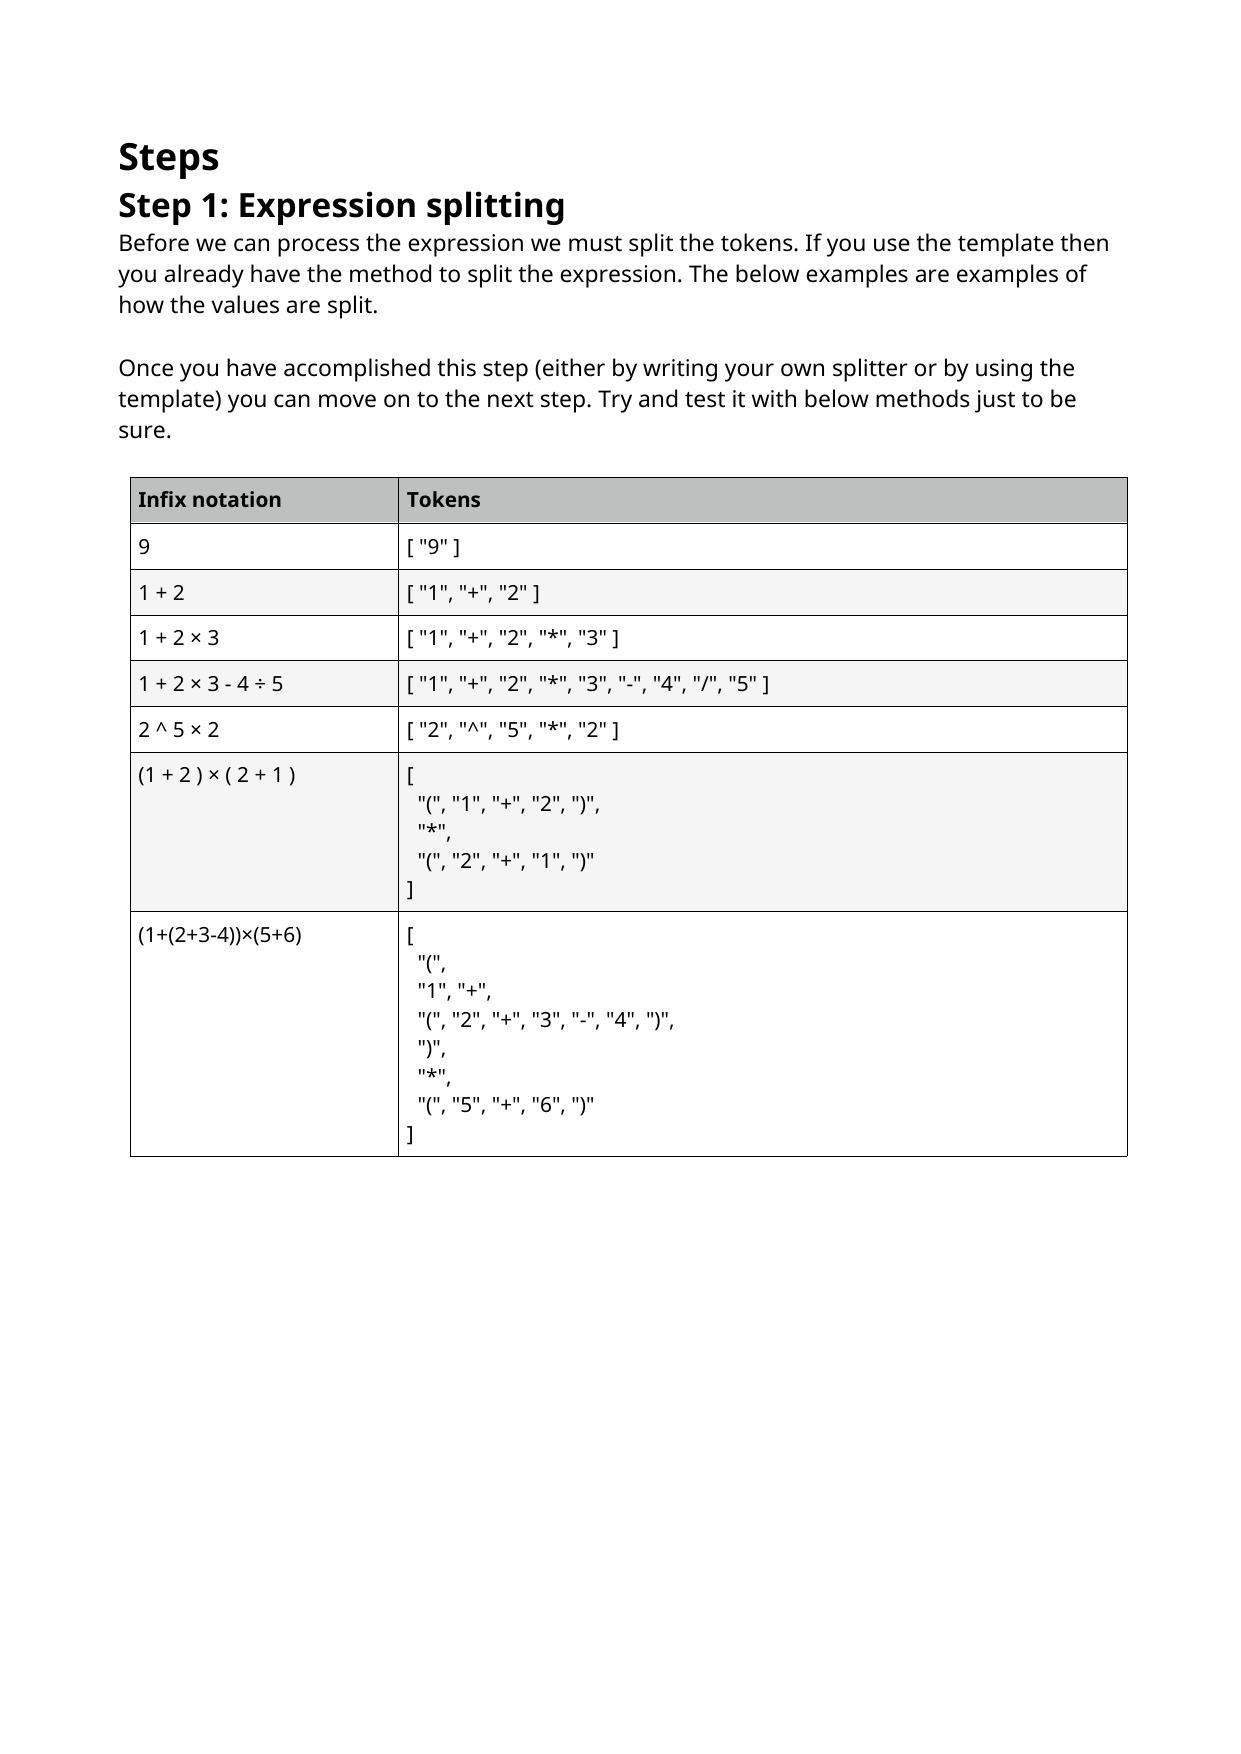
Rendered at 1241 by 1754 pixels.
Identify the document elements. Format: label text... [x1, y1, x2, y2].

table_cell [ "9" ] [399, 524, 1127, 569]
table_cell 9 [131, 524, 398, 569]
table_cell 1 + 2 × 3 [131, 616, 398, 660]
table_cell 2 ^ 5 × 2 [131, 707, 398, 752]
text Before we can process the expression we must split the tokens. If you use the template then you already have the method to split the expression. The below examples are examples of how the values are split. [118, 227, 1122, 321]
table_cell [ "(", "1", "+", "(", "2", "+", "3", "-", "4", ")", ")", "*", "(", "5", "+", "6", ")" ] [399, 912, 1127, 1156]
text Once you have accomplished this step (either by writing your own splitter or by using the template) you can move on to the next step. Try and test it with below methods just to be sure. [118, 352, 1122, 446]
table_cell 1 + 2 × 3 - 4 ÷ 5 [131, 661, 398, 706]
table_header Infix notation [131, 478, 398, 522]
table_cell [ "1", "+", "2" ] [399, 570, 1127, 615]
text Step 1: Expression splitting [118, 181, 1122, 227]
table_cell [ "1", "+", "2", "*", "3", "-", "4", "/", "5" ] [399, 661, 1127, 706]
table_header Tokens [399, 478, 1127, 522]
table_cell [ "(", "1", "+", "2", ")", "*", "(", "2", "+", "1", ")" ] [399, 753, 1127, 911]
table_cell (1+(2+3-4))×(5+6) [131, 912, 398, 1156]
table_cell [ "1", "+", "2", "*", "3" ] [399, 616, 1127, 660]
table_cell 1 + 2 [131, 570, 398, 615]
table_cell [ "2", "^", "5", "*", "2" ] [399, 707, 1127, 752]
table_cell (1 + 2 ) × ( 2 + 1 ) [131, 753, 398, 911]
text Steps [118, 130, 1122, 181]
